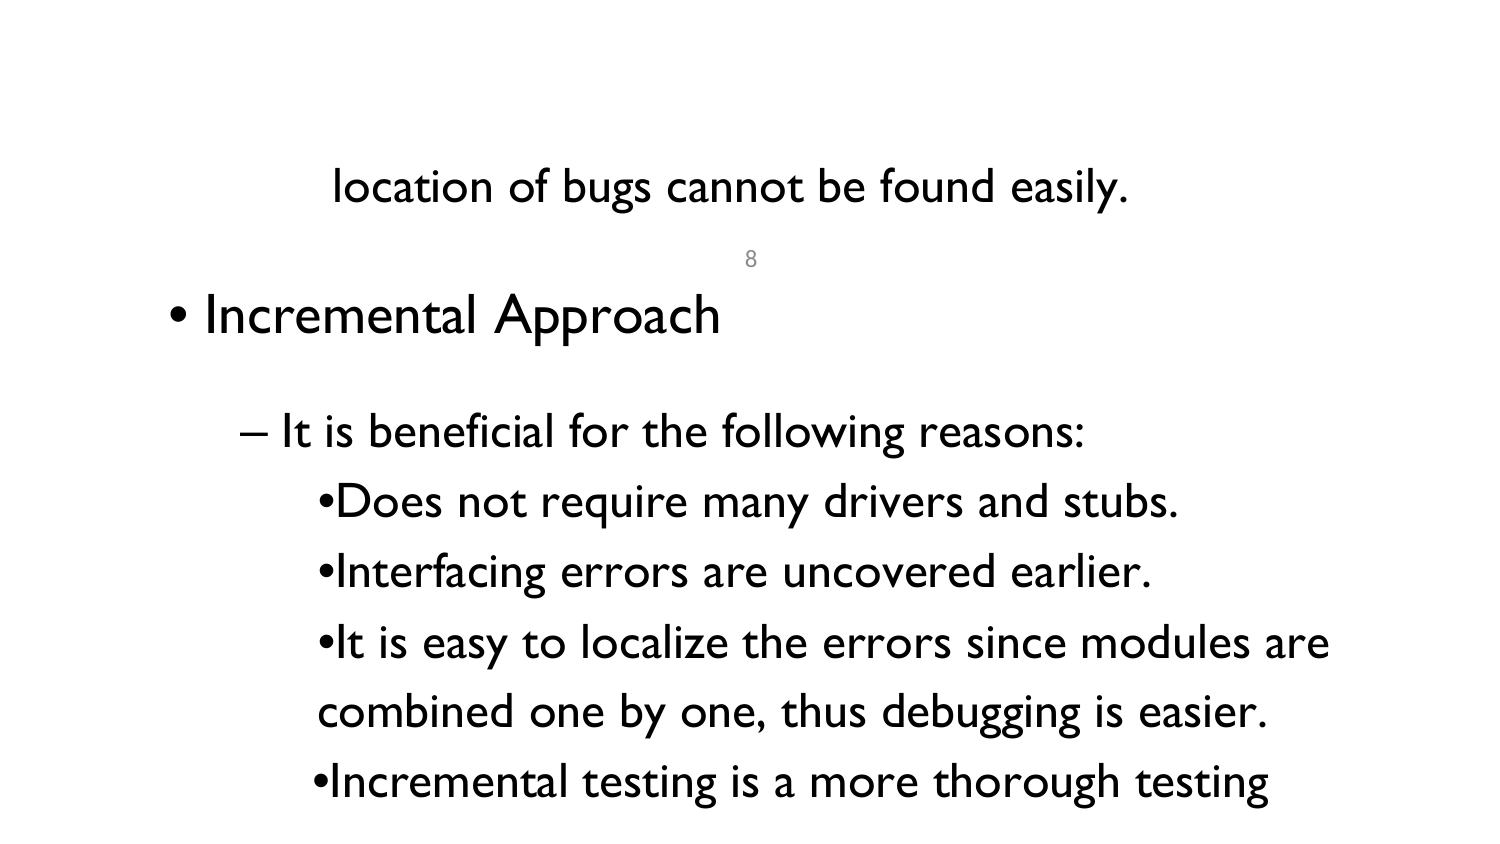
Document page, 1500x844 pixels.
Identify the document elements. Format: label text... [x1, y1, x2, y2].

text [332, 150, 1473, 219]
text •Does not require many drivers and stubs. [318, 465, 1500, 534]
text – It is beneficial for the following reasons: [240, 395, 1500, 463]
text • Incremental Approach [168, 274, 1500, 352]
text •Interfacing errors are uncovered earlier. [318, 536, 1500, 604]
text 8 [744, 243, 1500, 274]
text •Incremental testing is a more thorough testing [21, 745, 1269, 814]
text •It is easy to localize the errors since modules are combined one by one, thus debugging is easier. [317, 606, 1473, 744]
